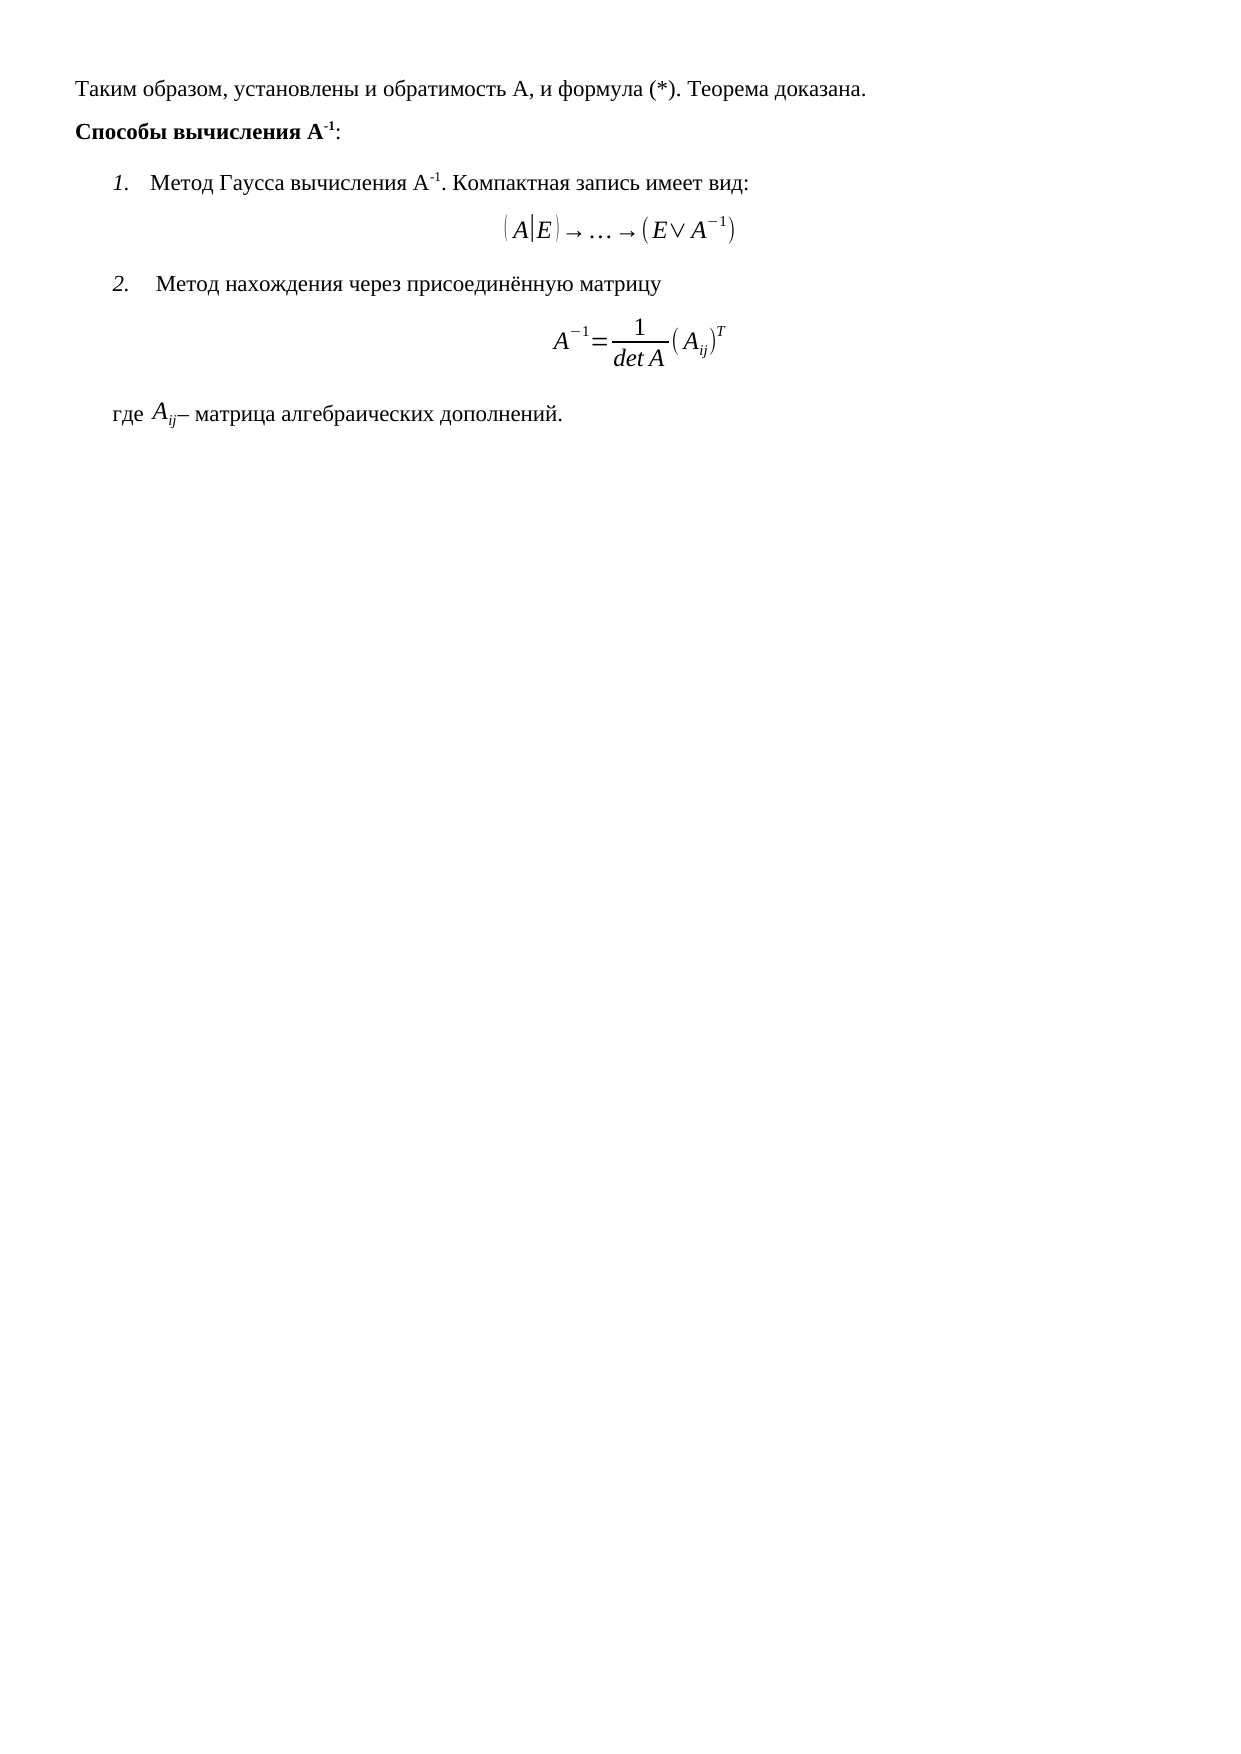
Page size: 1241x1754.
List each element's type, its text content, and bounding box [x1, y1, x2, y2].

text Таким образом, установлены и обратимость A, и формула (*). Теорема доказана. [75, 75, 1165, 101]
text где – матрица алгебраических дополнений. [112, 398, 1165, 429]
list Метод Гаусса вычисления A-1. Компактная запись имеет вид: [112, 169, 1165, 195]
text Способы вычисления А-1: [75, 118, 1165, 144]
list Метод нахождения через присоединённую матрицу [112, 270, 1165, 297]
